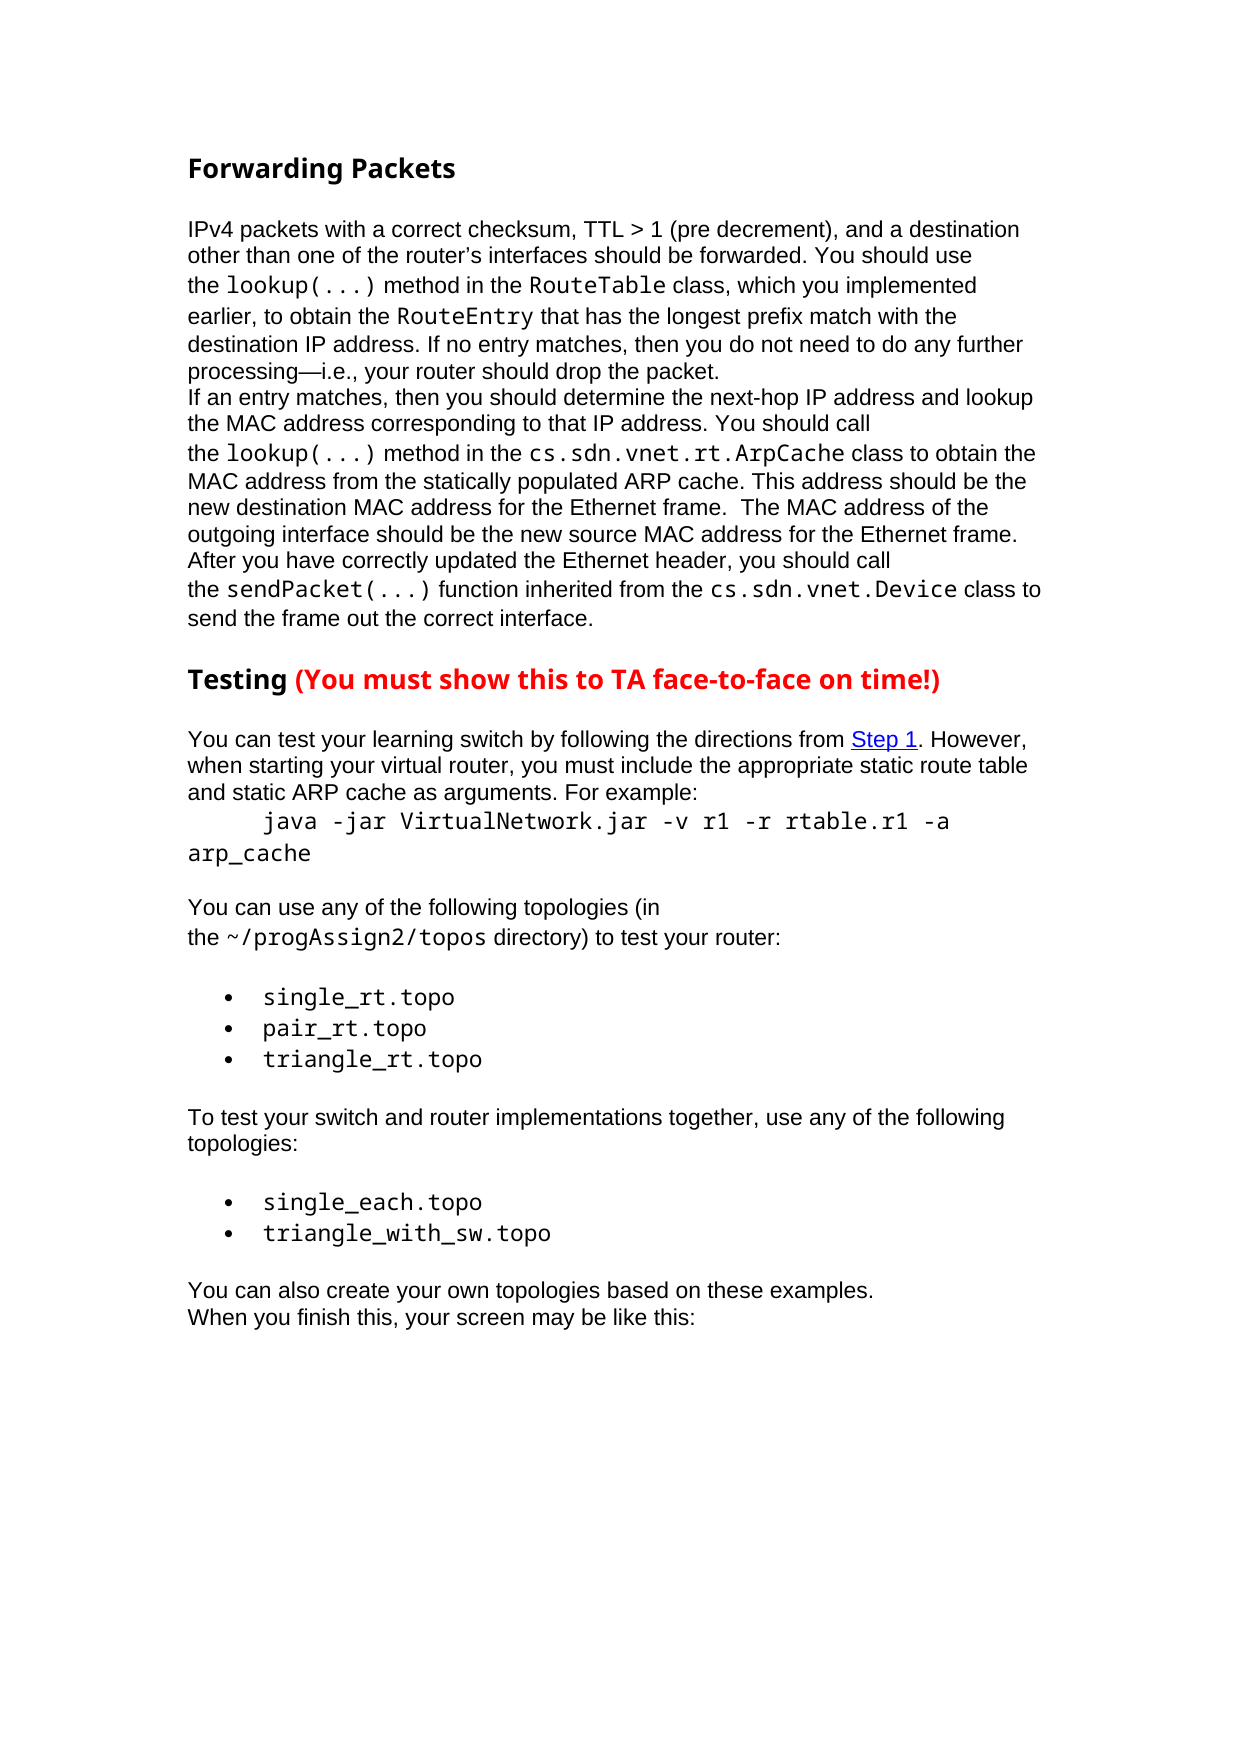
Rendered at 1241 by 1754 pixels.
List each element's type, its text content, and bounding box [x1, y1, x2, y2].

text Testing (You must show this to TA face-to-face on time!) [187, 660, 1053, 697]
text You can use any of the following topologies (in the ~/progAssign2/topos directory) to test your router: [187, 894, 1053, 952]
text When you finish this, your screen may be like this: [187, 1304, 1053, 1330]
text Forwarding Packets [187, 150, 1053, 187]
list triangle_rt.topo [225, 1043, 1053, 1074]
text You can also create your own topologies based on these examples. [187, 1277, 1053, 1304]
list single_rt.topo [225, 981, 1053, 1012]
text You can test your learning switch by following the directions from Step 1. However, when starting your virtual router, you must include the appropriate static route table and static ARP cache as arguments. For example: [187, 726, 1053, 805]
text java -jar VirtualNetwork.jar -v r1 -r rtable.r1 -a arp_cache [187, 805, 1053, 868]
text IPv4 packets with a correct checksum, TTL > 1 (pre decrement), and a destination other than one of the router’s interfaces should be forwarded. You should use the lookup(...) method in the RouteTable class, which you implemented earlier, to obtain the RouteEntry that has the longest prefix match with the destination IP address. If no entry matches, then you do not need to do any further processing—i.e., your router should drop the packet. [187, 216, 1053, 384]
list single_each.topo [225, 1186, 1053, 1217]
text To test your switch and router implementations together, use any of the following topologies: [187, 1104, 1053, 1156]
list triangle_with_sw.topo [225, 1217, 1053, 1248]
text If an entry matches, then you should determine the next-hop IP address and lookup the MAC address corresponding to that IP address. You should call the lookup(...) method in the cs.sdn.vnet.rt.ArpCache class to obtain the MAC address from the statically populated ARP cache. This address should be the new destination MAC address for the Ethernet frame. The MAC address of the outgoing interface should be the new source MAC address for the Ethernet frame. [187, 384, 1053, 547]
text After you have correctly updated the Ethernet header, you should call the sendPacket(...) function inherited from the cs.sdn.vnet.Device class to send the frame out the correct interface. [187, 547, 1053, 631]
list pair_rt.topo [225, 1012, 1053, 1043]
